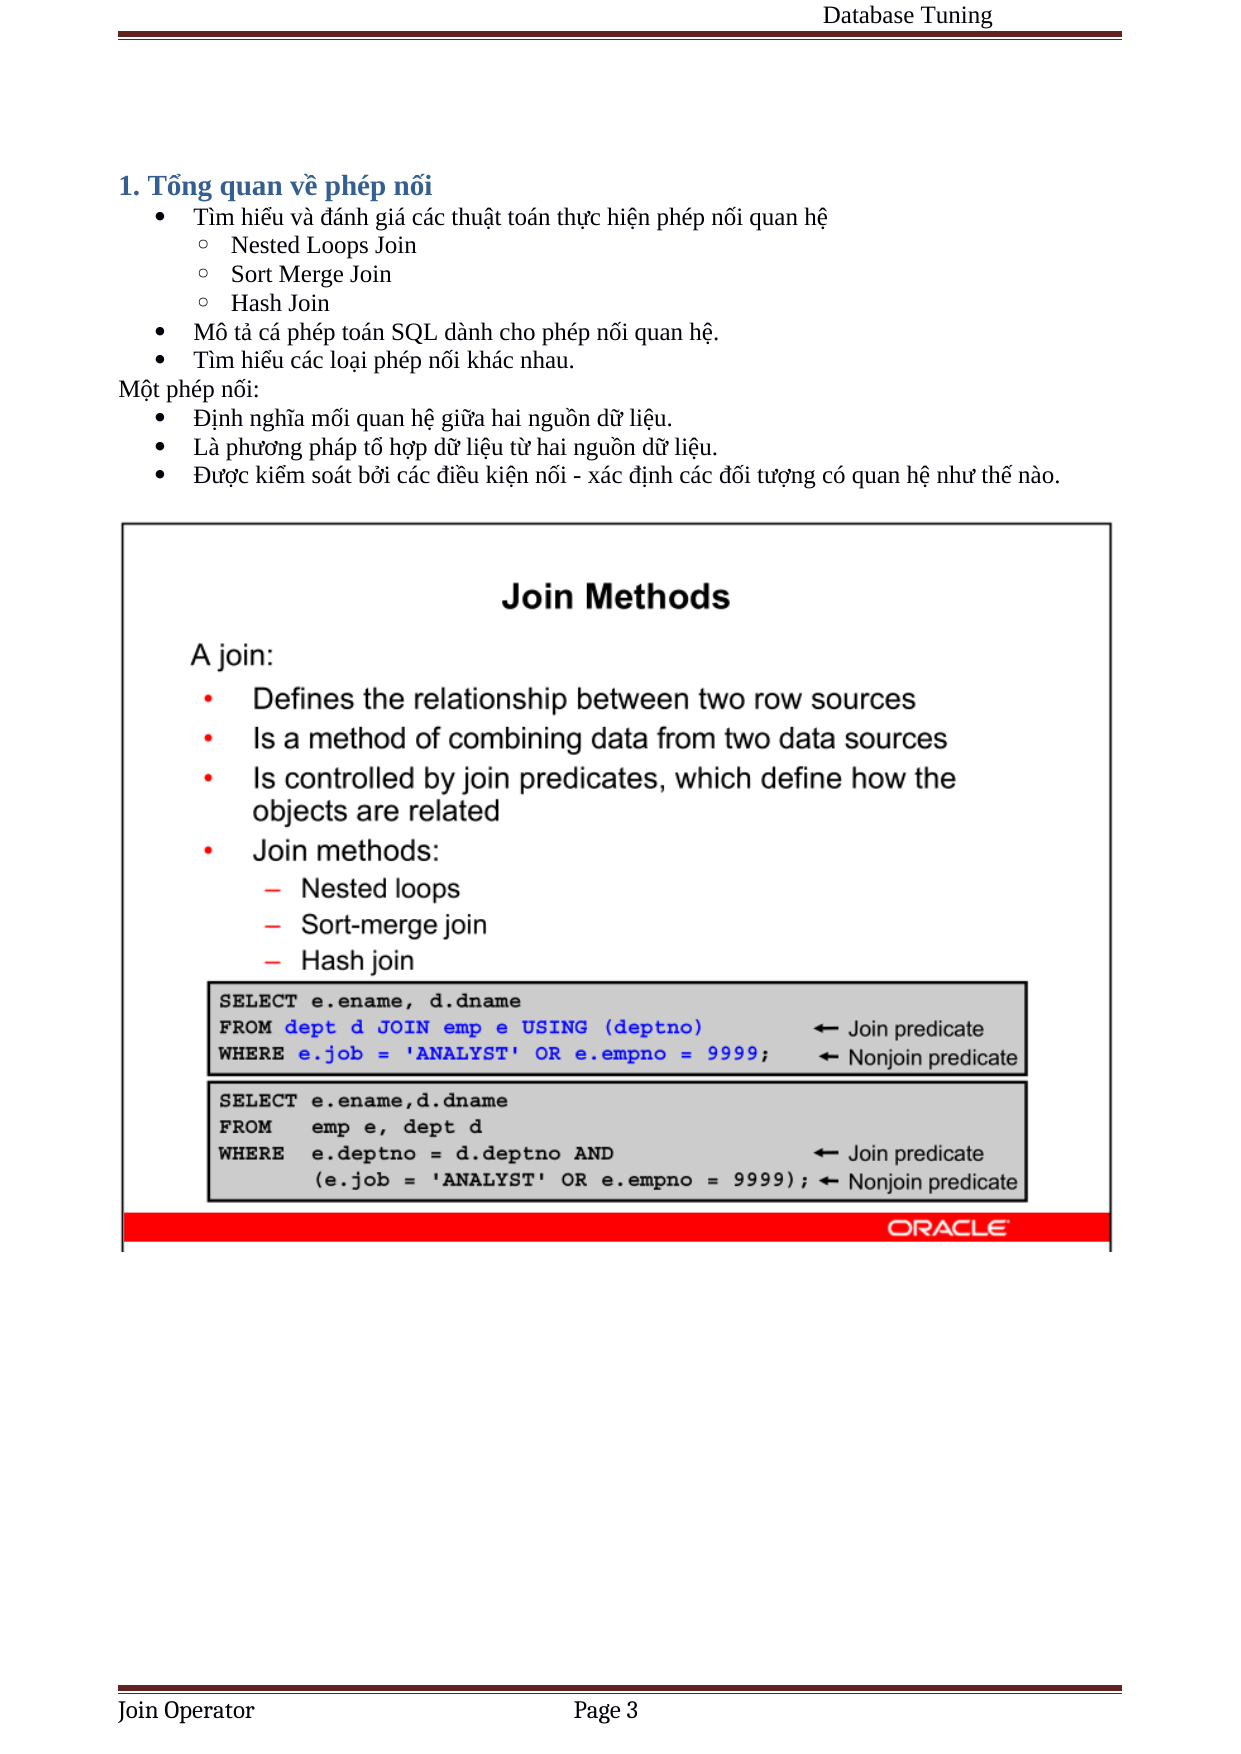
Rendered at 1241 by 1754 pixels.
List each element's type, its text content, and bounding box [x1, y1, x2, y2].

list Tìm hiểu và đánh giá các thuật toán thực hiện phép nối quan hệ [156, 202, 1122, 230]
list Được kiểm soát bởi các điều kiện nối - xác định các đối tượng có quan hệ như thế nào. [156, 460, 1122, 489]
list Tìm hiểu các loại phép nối khác nhau. [156, 345, 1122, 374]
list Mô tả cá phép toán SQL dành cho phép nối quan hệ. [156, 317, 1122, 345]
list Là phương pháp tổ hợp dữ liệu từ hai nguồn dữ liệu. [156, 432, 1122, 460]
list Định nghĩa mối quan hệ giữa hai nguồn dữ liệu. [156, 403, 1122, 432]
list Sort Merge Join [193, 259, 1122, 288]
text Một phép nối: [118, 374, 1122, 403]
picture [118, 517, 1123, 1252]
list Hash Join [193, 288, 1122, 317]
list Nested Loops Join [193, 230, 1122, 259]
subtitle 1. Tổng quan về phép nối [118, 168, 1122, 202]
